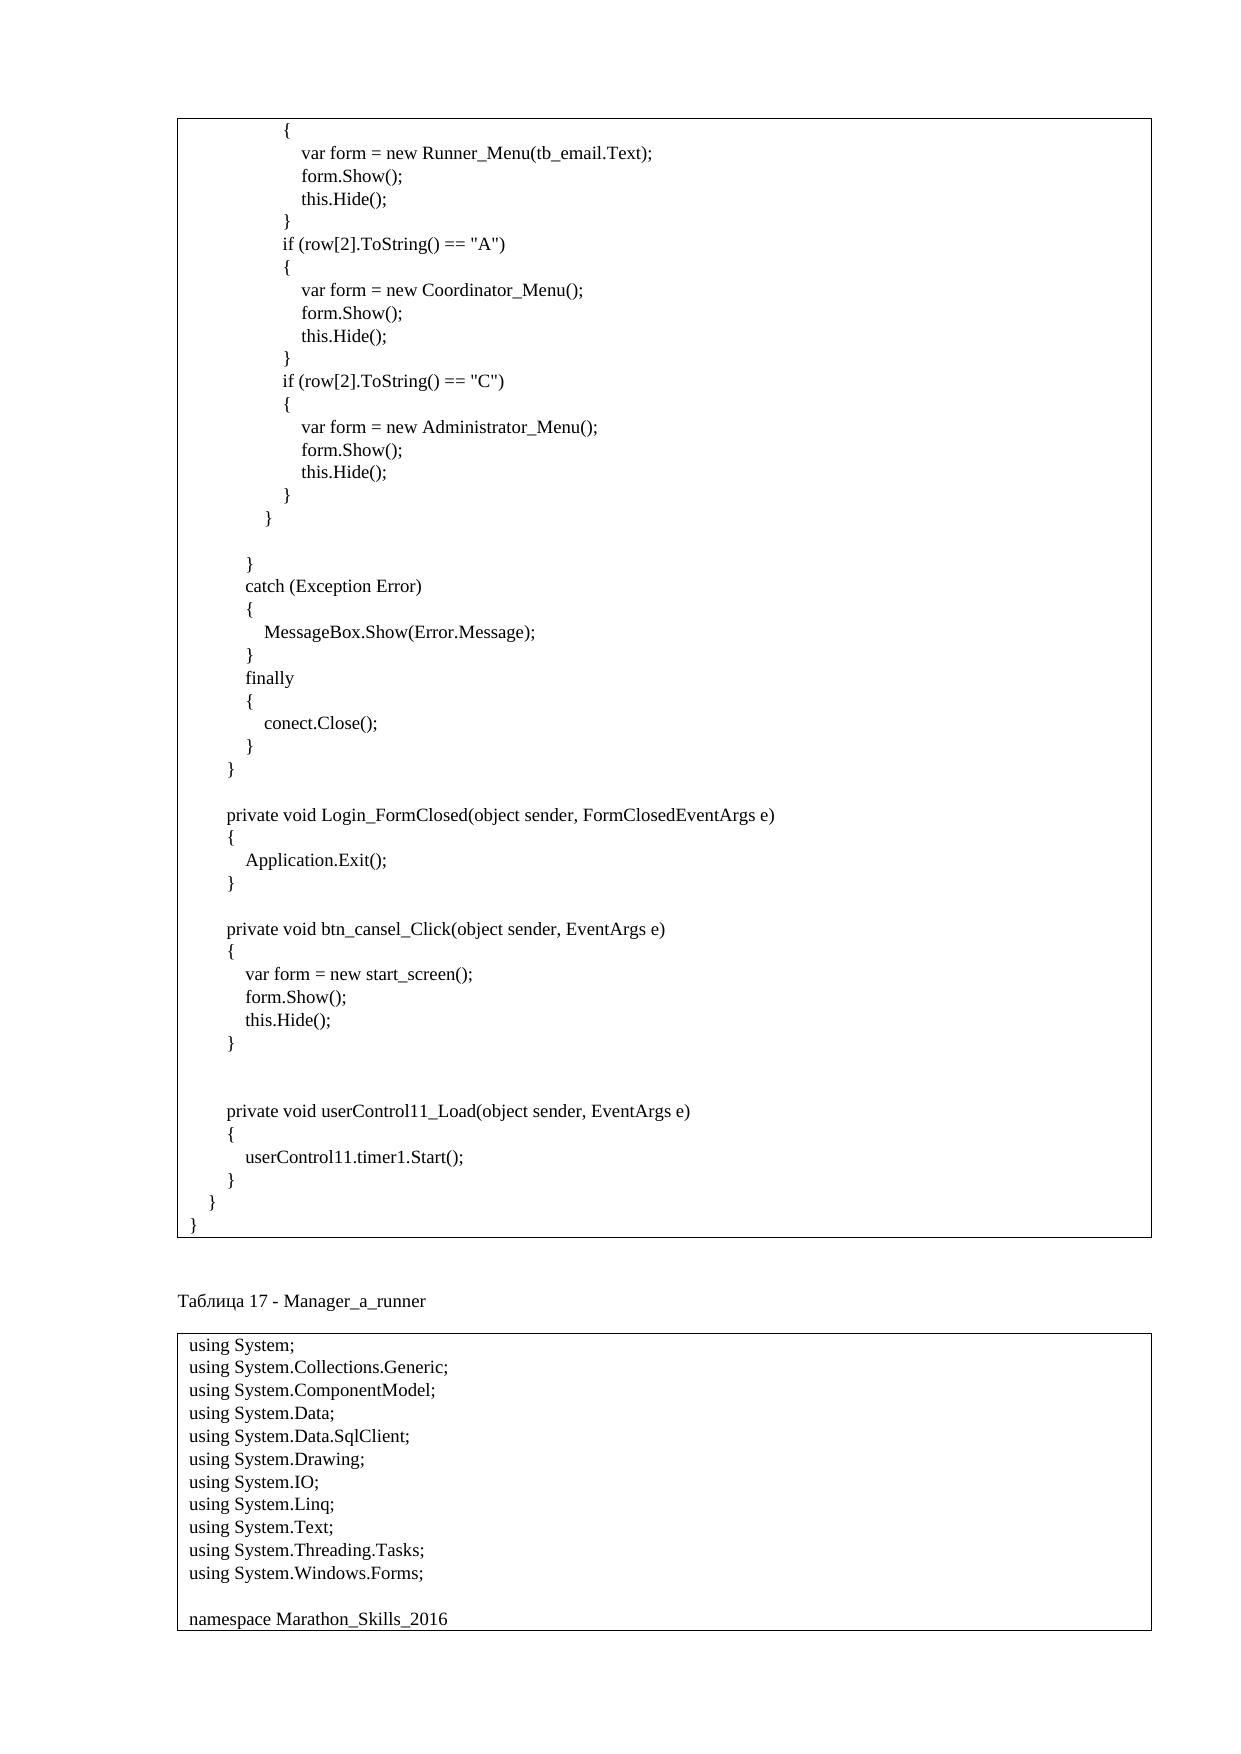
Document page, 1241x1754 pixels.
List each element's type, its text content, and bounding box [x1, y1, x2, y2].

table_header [178, 119, 1151, 1237]
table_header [178, 1334, 1151, 1630]
